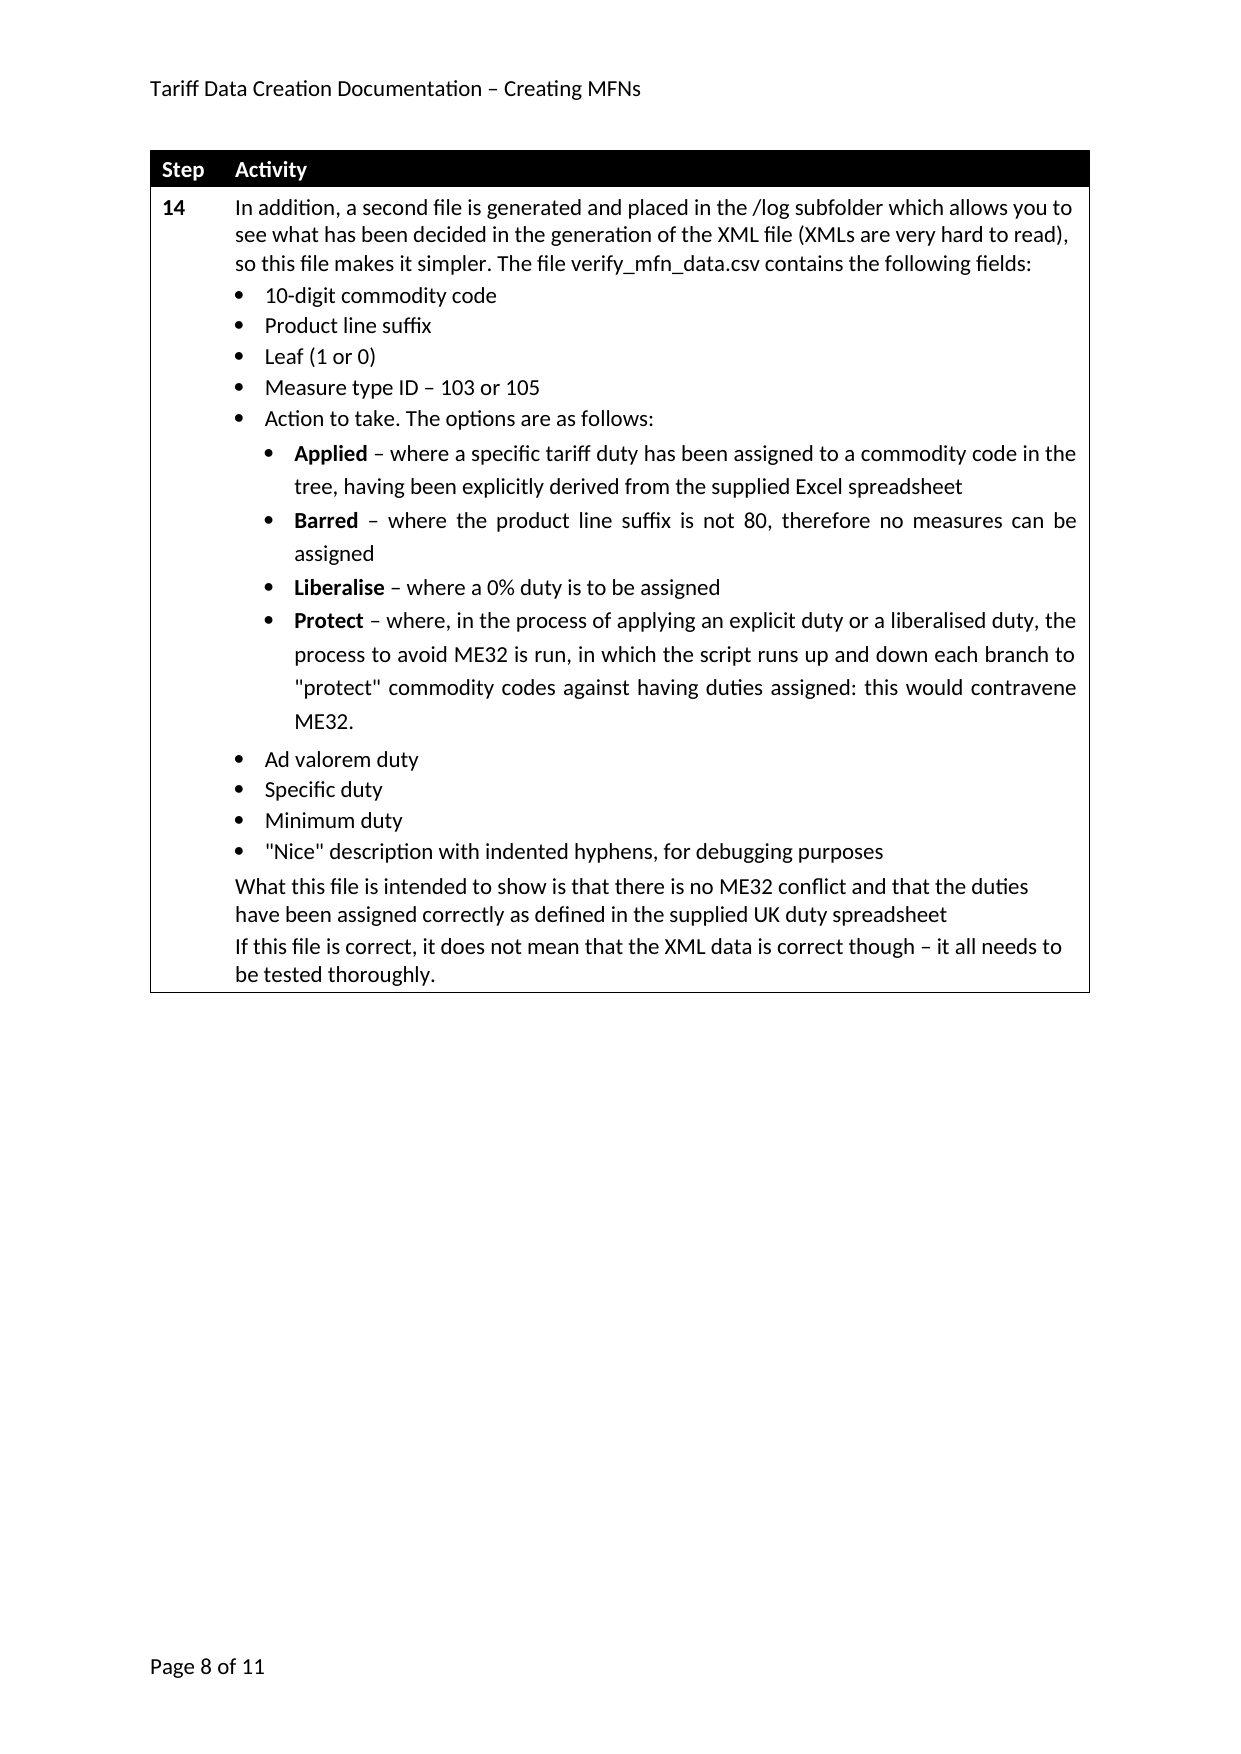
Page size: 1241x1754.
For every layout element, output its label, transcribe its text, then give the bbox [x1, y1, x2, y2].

table_header Step [151, 151, 224, 187]
table_cell 14 [151, 188, 224, 992]
table_cell In addition, a second file is generated and placed in the /log subfolder which allows you to see what has been decided in the generation of the XML file (XMLs are very hard to read), so this file makes it simpler. The file verify_mfn_data.csv contains the following fields: 10-digit commodity code Product line suffix Leaf (1 or 0) Measure type ID – 103 or 105 Action to take. The options are as follows: Applied – where a specific tariff duty has been assigned to a commodity code in the tree, having been explicitly derived from the supplied Excel spreadsheet Barred – where the product line suffix is not 80, therefore no measures can be assigned Liberalise – where a 0% duty is to be assigned Protect – where, in the process of applying an explicit duty or a liberalised duty, the process to avoid ME32 is run, in which the script runs up and down each branch to "protect" commodity codes against having duties assigned: this would contravene ME32. Ad valorem duty Specific duty Minimum duty "Nice" description with indented hyphens, for debugging purposes What this file is intended to show is that there is no ME32 conflict and that the duties have been assigned correctly as defined in the supplied UK duty spreadsheet If this file is correct, it does not mean that the XML data is correct though – it all needs to be tested thoroughly. [224, 188, 1089, 992]
table_header Activity [224, 151, 1089, 187]
